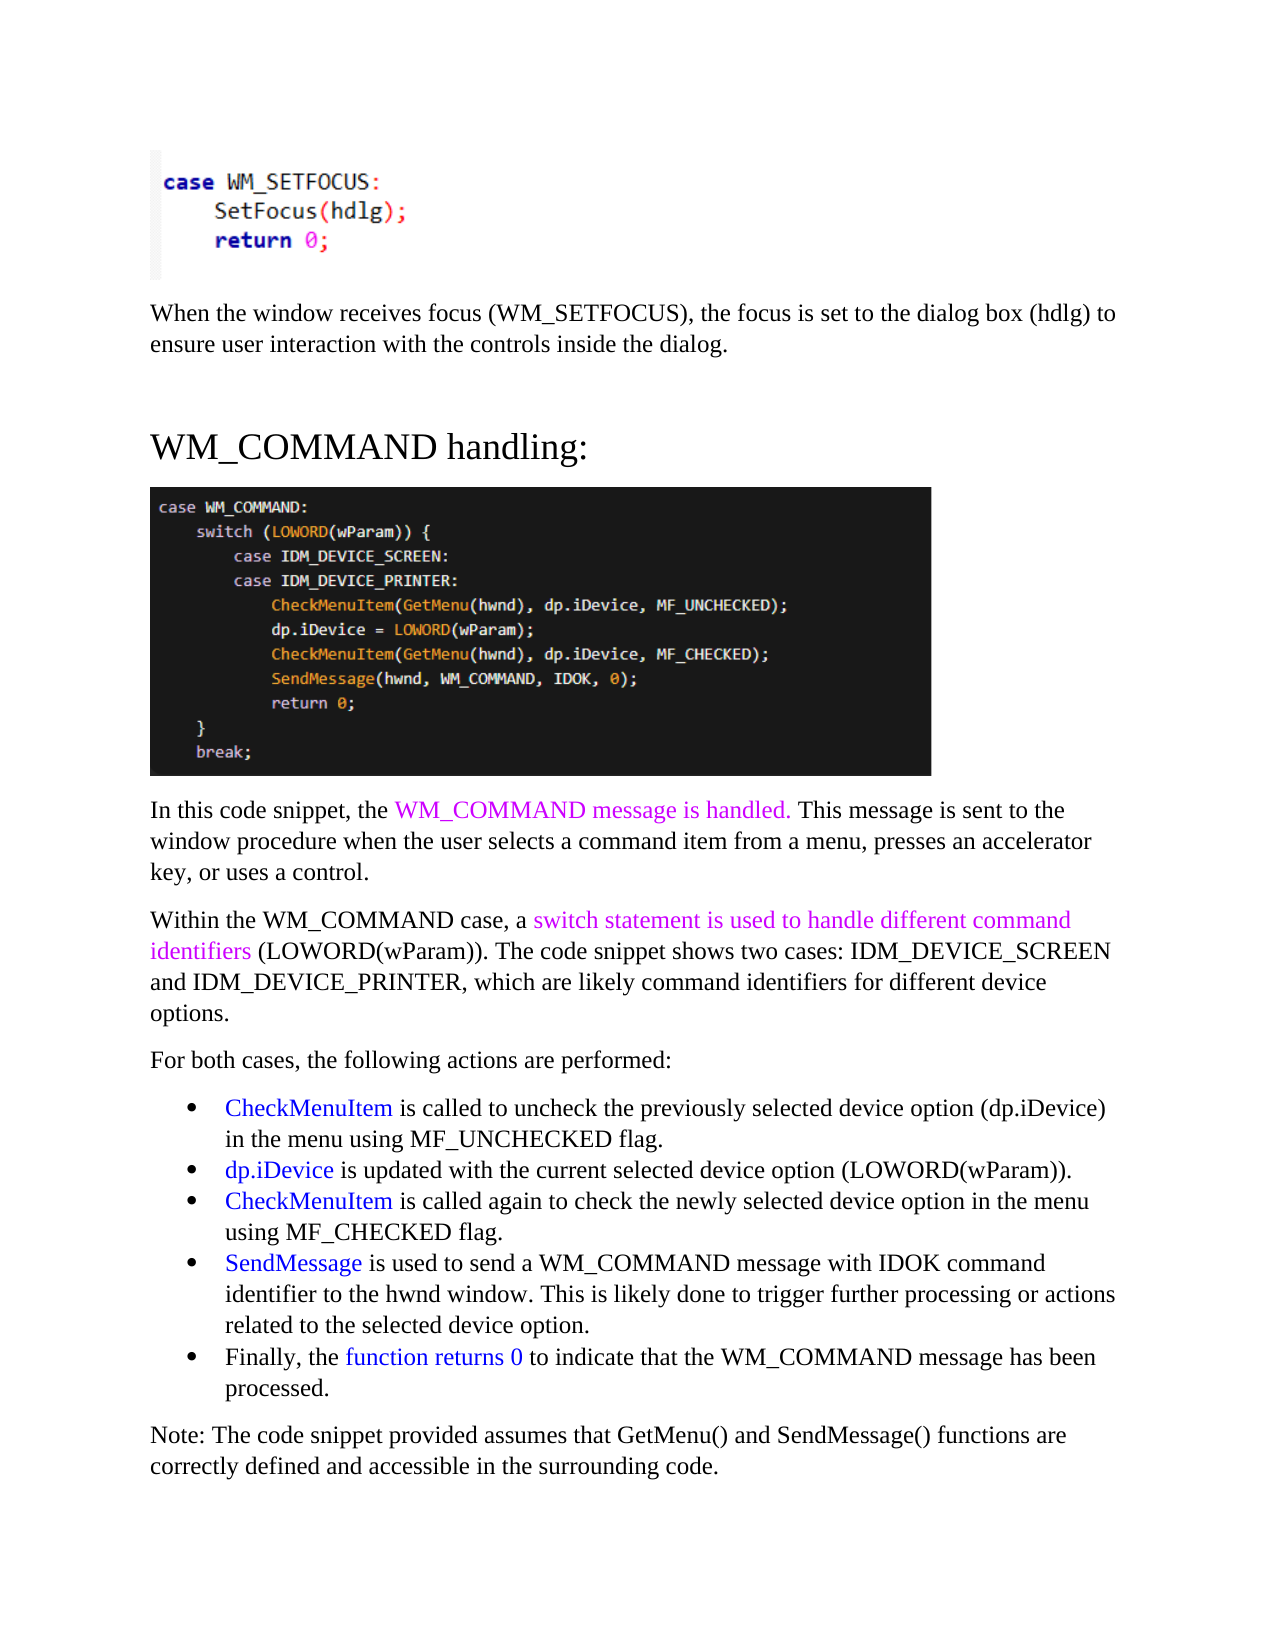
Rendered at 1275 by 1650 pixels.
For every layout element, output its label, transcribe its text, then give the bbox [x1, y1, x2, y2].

list Finally, the function returns 0 to indicate that the WM_COMMAND message has been processed. [187, 1342, 1125, 1401]
list SendMessage is used to send a WM_COMMAND message with IDOK command identifier to the hwnd window. This is likely done to trigger further processing or actions related to the selected device option. [187, 1248, 1125, 1339]
text For both cases, the following actions are performed: [150, 1046, 1125, 1074]
text WM_COMMAND handling: [150, 424, 1125, 468]
text When the window receives focus (WM_SETFOCUS), the focus is set to the dialog box (hdlg) to ensure user interaction with the controls inside the dialog. [150, 298, 1125, 358]
list dp.iDevice is updated with the current selected device option (LOWORD(wParam)). [187, 1155, 1125, 1184]
picture [150, 487, 932, 776]
picture [150, 150, 479, 280]
text In this code snippet, the WM_COMMAND message is handled. This message is sent to the window procedure when the user selects a command item from a menu, presses an accelerator key, or uses a control. [150, 795, 1125, 886]
text Note: The code snippet provided assumes that GetMenu() and SendMessage() functions are correctly defined and accessible in the surrounding code. [150, 1420, 1125, 1480]
list CheckMenuItem is called to uncheck the previously selected device option (dp.iDevice) in the menu using MF_UNCHECKED flag. [187, 1093, 1125, 1153]
list CheckMenuItem is called again to check the newly selected device option in the menu using MF_CHECKED flag. [187, 1186, 1125, 1246]
text Within the WM_COMMAND case, a switch statement is used to handle different command identifiers (LOWORD(wParam)). The code snippet shows two cases: IDM_DEVICE_SCREEN and IDM_DEVICE_PRINTER, which are likely command identifiers for different device options. [150, 905, 1125, 1027]
